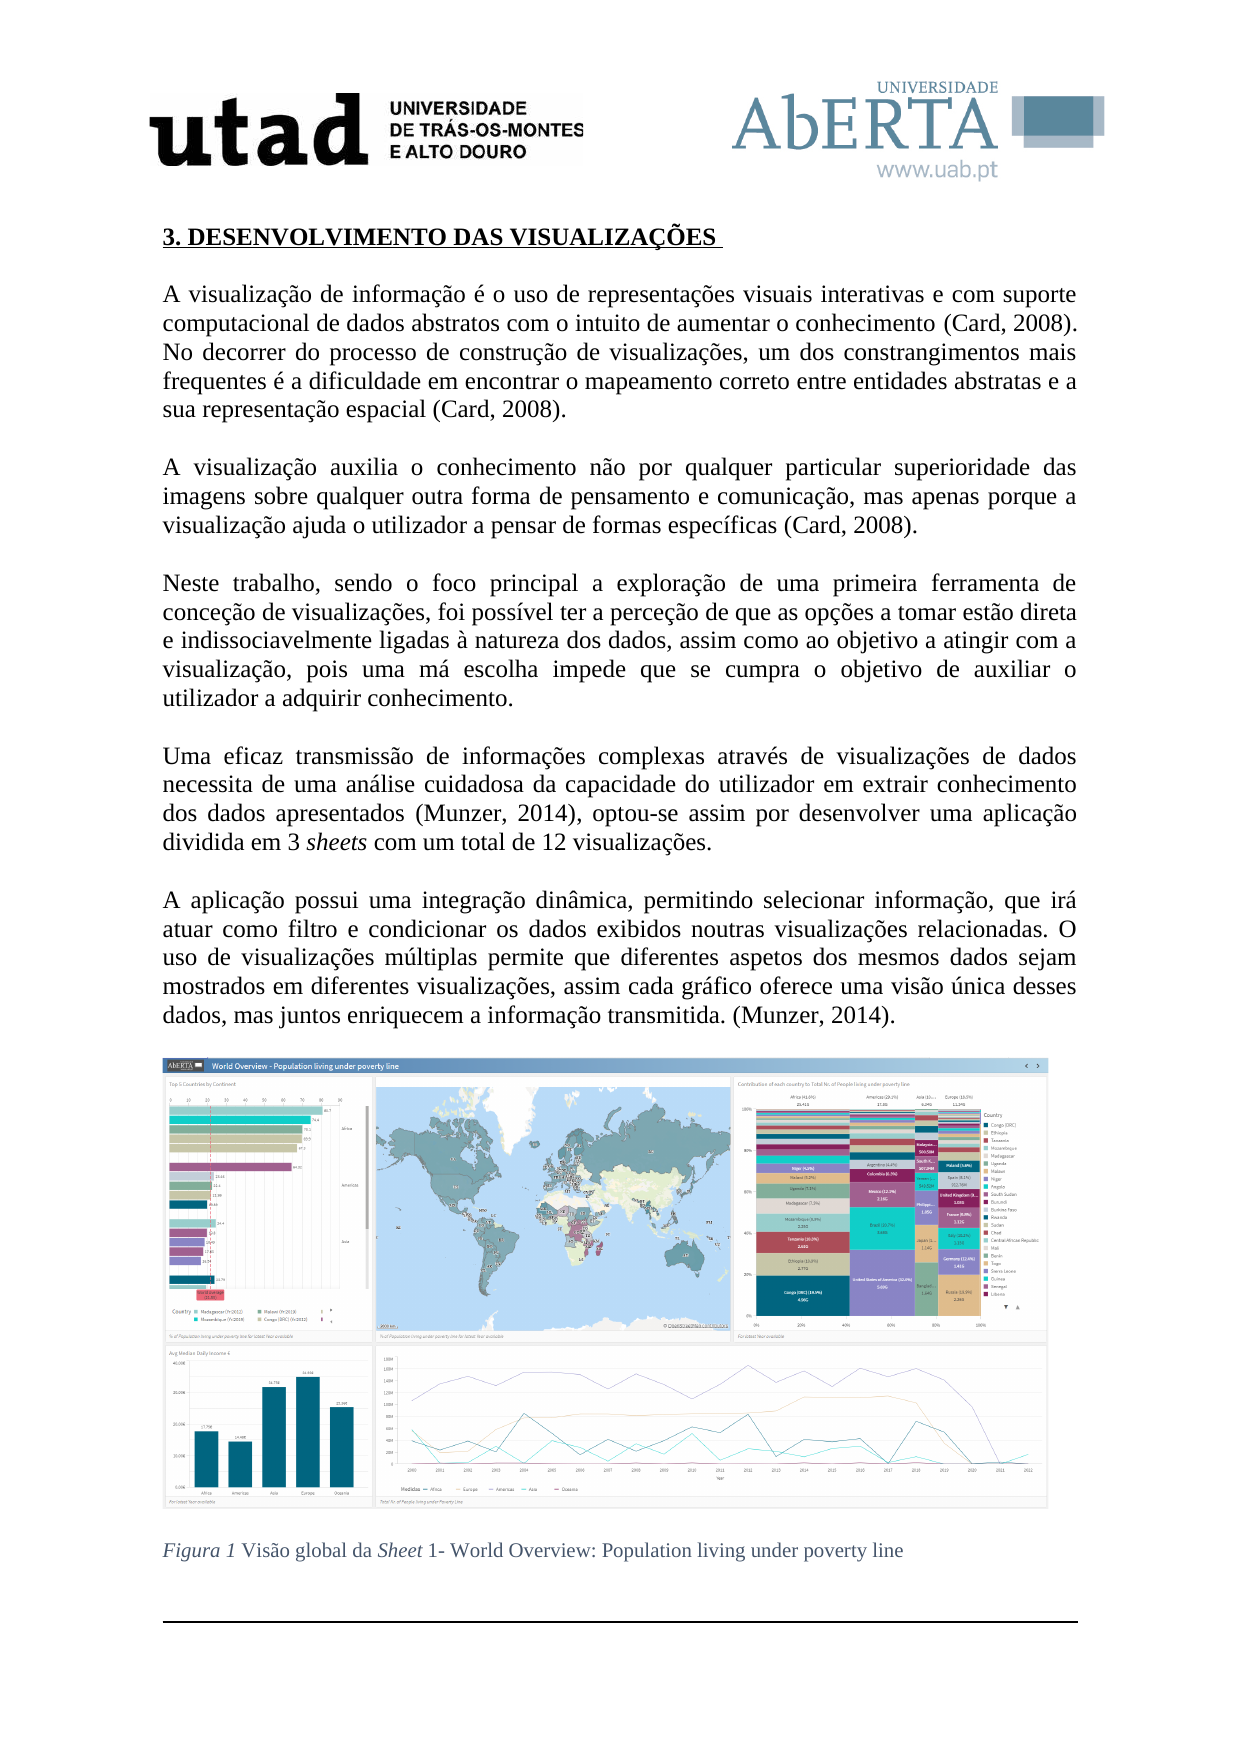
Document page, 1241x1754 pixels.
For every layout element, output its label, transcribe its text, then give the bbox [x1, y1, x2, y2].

text Uma eficaz transmissão de informações complexas através de visualizações de dados necessita de uma análise cuidadosa da capacidade do utilizador em extrair conhecimento dos dados apresentados , optou-se assim por desenvolver uma aplicação dividida em 3 sheets com um total de 12 visualizações. [162, 741, 1078, 856]
picture [162, 1057, 1049, 1509]
picture [731, 80, 1105, 182]
text A aplicação possui uma integração dinâmica, permitindo selecionar informação, que irá atuar como filtro e condicionar os dados exibidos noutras visualizações relacionadas. O uso de visualizações múltiplas permite que diferentes aspetos dos mesmos dados sejam mostrados em diferentes visualizações, assim cada gráfico oferece uma visão única desses dados, mas juntos enriquecem a informação transmitida. . [162, 885, 1078, 1029]
text Neste trabalho, sendo o foco principal a exploração de uma primeira ferramenta de conceção de visualizações, foi possível ter a perceção de que as opções a tomar estão direta e indissociavelmente ligadas à natureza dos dados, assim como ao objetivo a atingir com a visualização, pois uma má escolha impede que se cumpra o objetivo de auxiliar o utilizador a adquirir conhecimento. [162, 568, 1078, 712]
text 3. DESENVOLVIMENTO DAS VISUALIZAÇÕES [162, 222, 1078, 250]
text A visualização de informação é o uso de representações visuais interativas e com suporte computacional de dados abstratos com o intuito de aumentar o conhecimento. No decorrer do processo de construção de visualizações, um dos constrangimentos mais frequentes é a dificuldade em encontrar o mapeamento correto entre entidades abstratas e a sua representação espacial . [162, 279, 1078, 423]
text Figura 1 Visão global da Sheet 1- World Overview: Population living under poverty line [162, 1538, 1078, 1562]
picture [149, 93, 584, 166]
text A visualização auxilia o conhecimento não por qualquer particular superioridade das imagens sobre qualquer outra forma de pensamento e comunicação, mas apenas porque a visualização ajuda o utilizador a pensar de formas específicas . [162, 452, 1078, 539]
